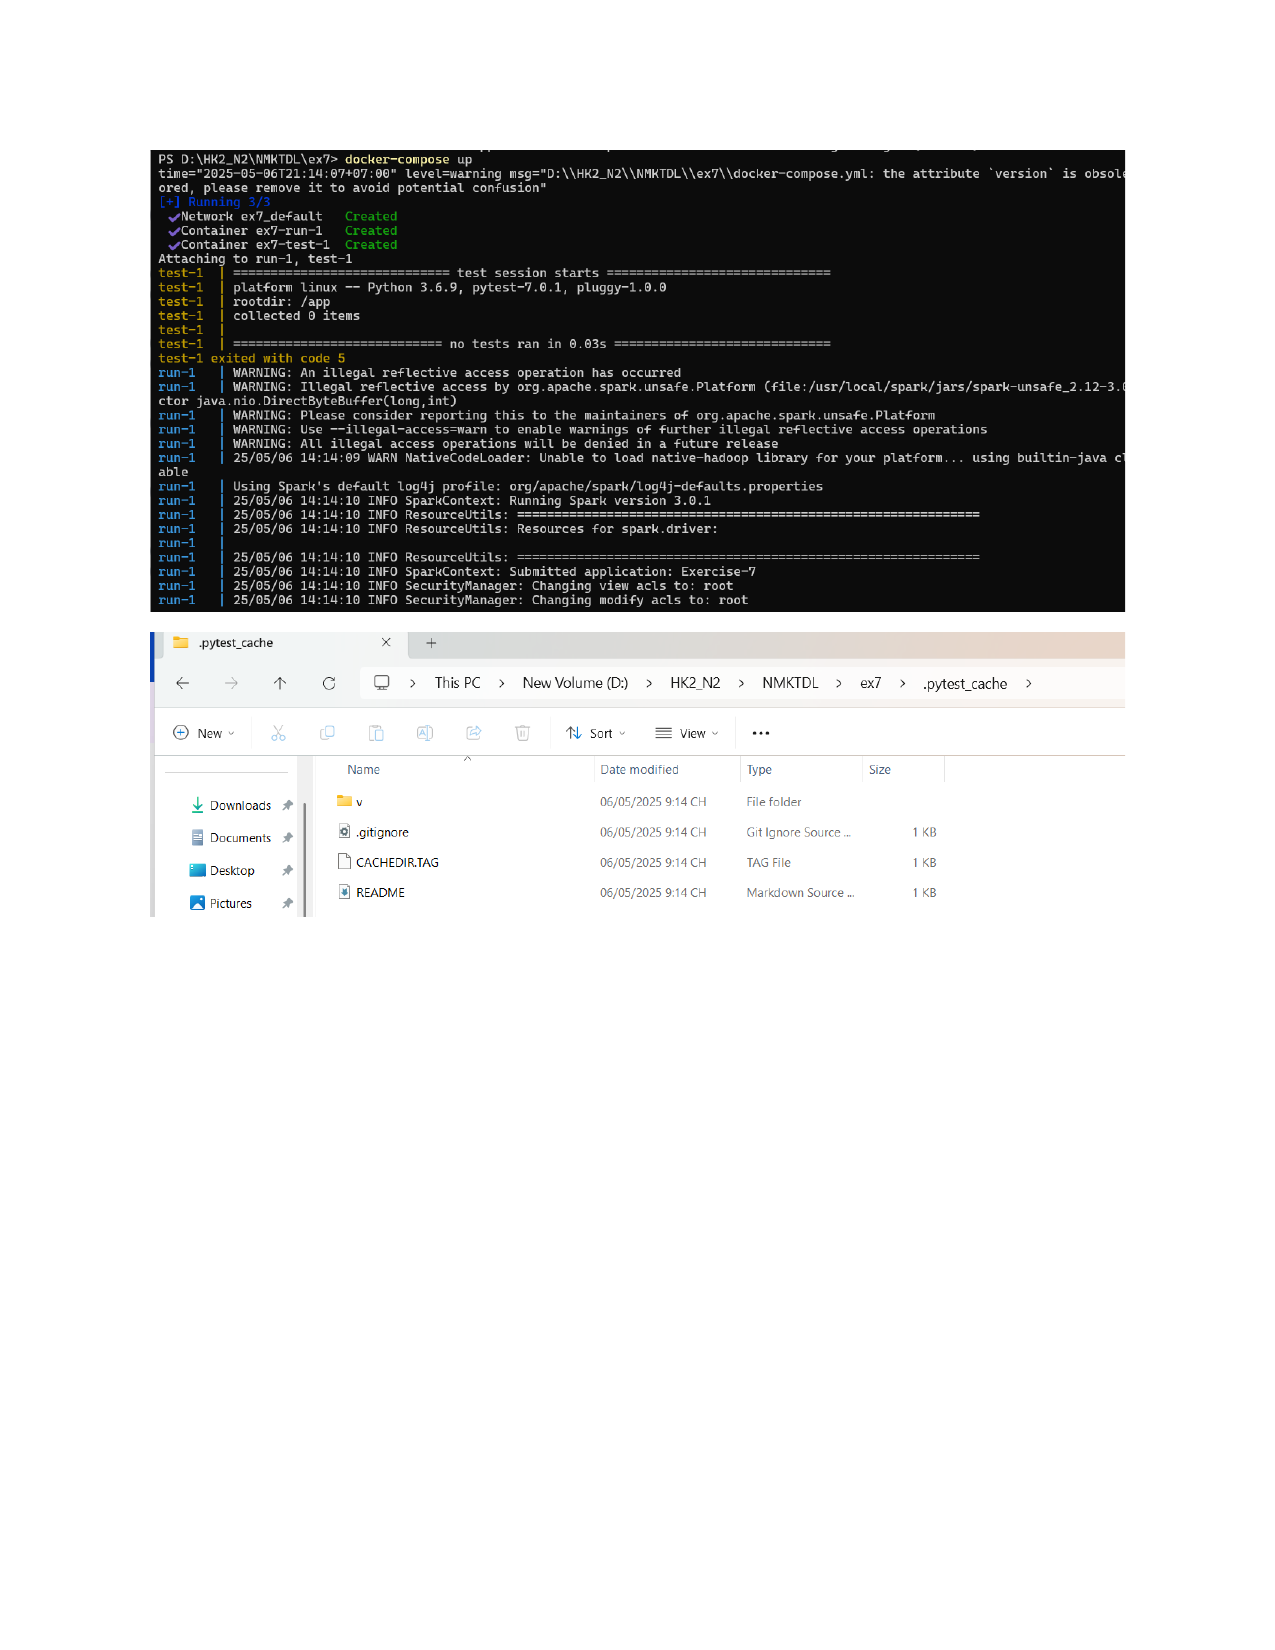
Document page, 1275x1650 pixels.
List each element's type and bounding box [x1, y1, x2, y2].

picture [150, 632, 1125, 917]
picture [150, 150, 1125, 612]
